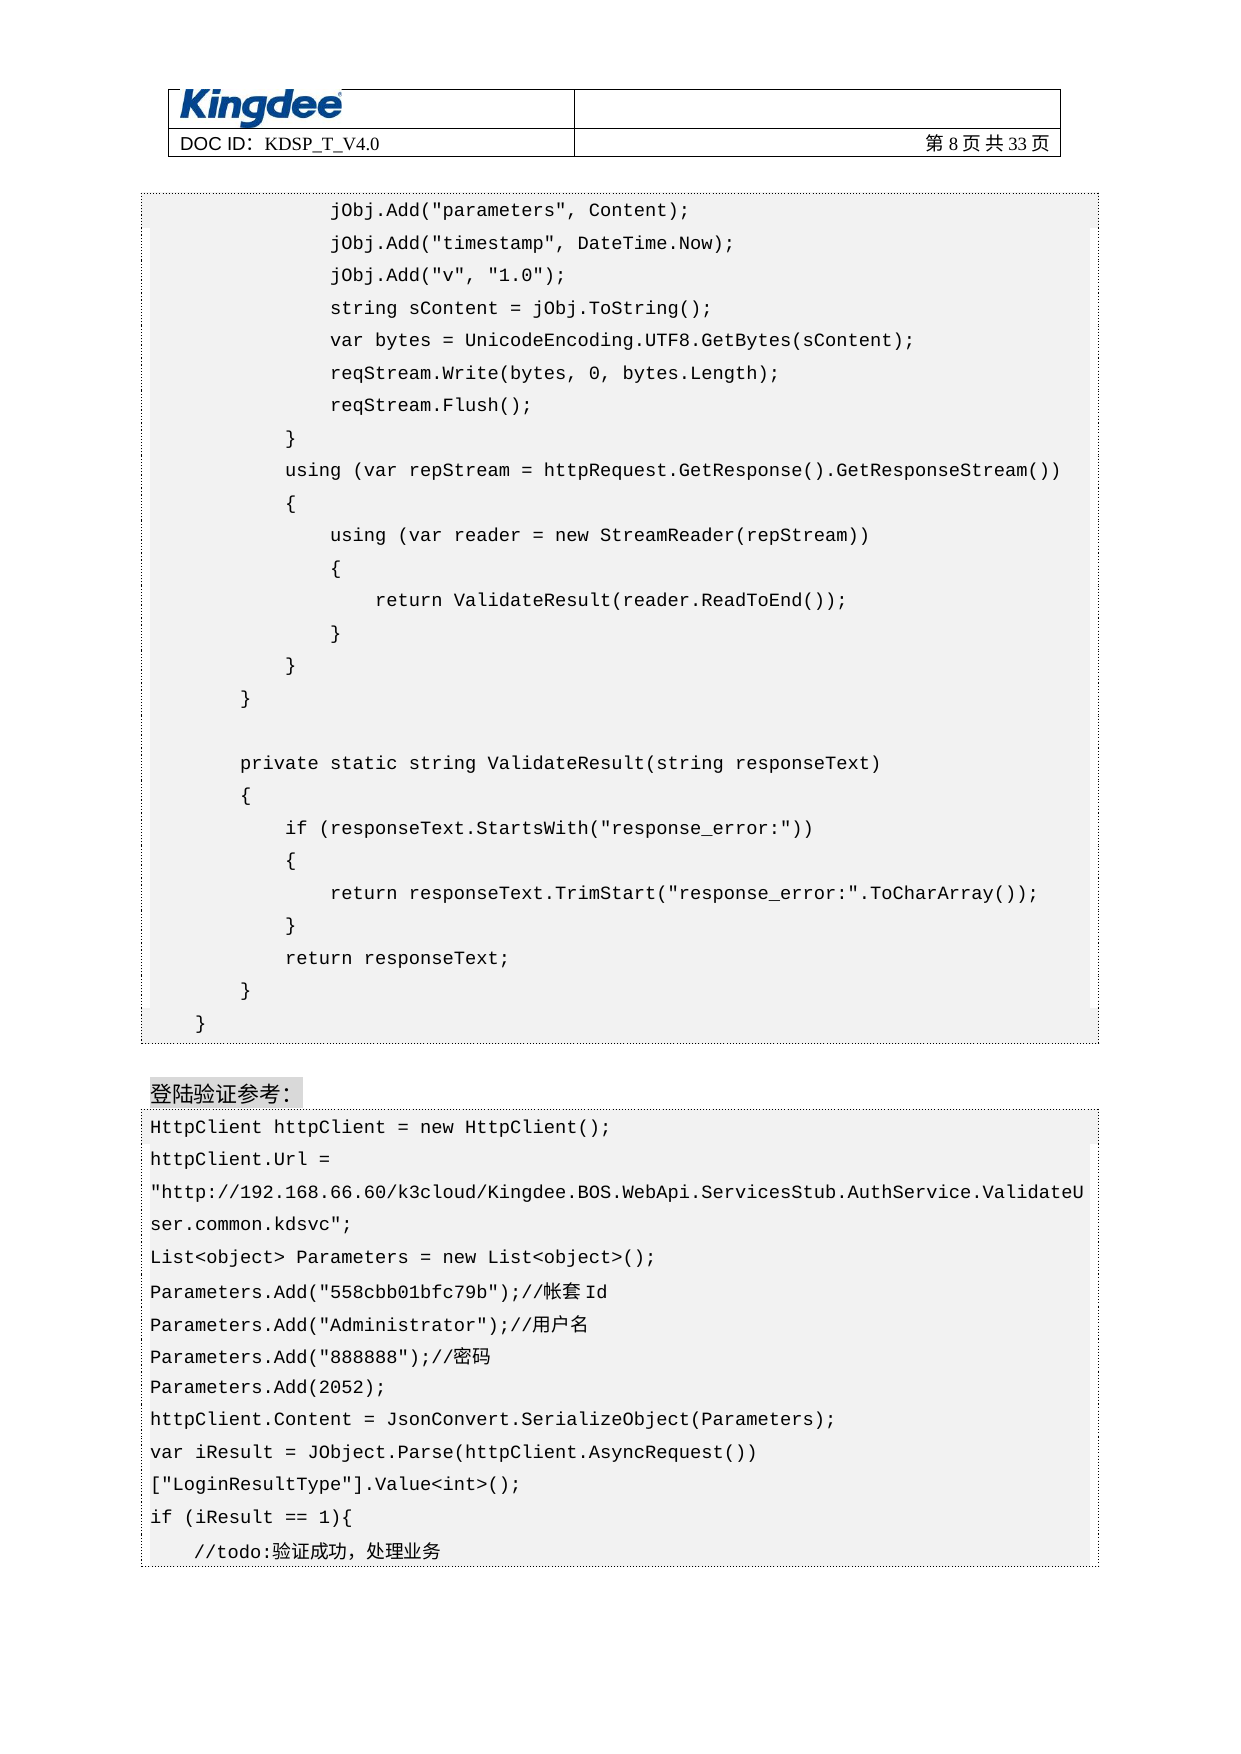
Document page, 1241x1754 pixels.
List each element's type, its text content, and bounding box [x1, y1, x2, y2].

text var iResult = JObject.Parse(httpClient.AsyncRequest())["LoginResultType"].Value<int>(); [150, 1437, 1090, 1502]
text reqStream.Flush(); [150, 391, 1090, 423]
text } [150, 423, 1090, 456]
text if (iResult == 1){ [150, 1502, 1090, 1534]
text } [141, 1005, 1099, 1044]
text httpClient.Content = JsonConvert.SerializeObject(Parameters); [150, 1404, 1090, 1437]
text Parameters.Add(2052); [150, 1372, 1090, 1404]
text Parameters.Add("Administrator");//用户名 [150, 1307, 1090, 1339]
text jObj.Add("timestamp", DateTime.Now); [150, 228, 1090, 261]
text reqStream.Write(bytes, 0, bytes.Length); [150, 358, 1090, 391]
text jObj.Add("parameters", Content); [141, 192, 1099, 228]
text //todo:验证成功，处理业务 [150, 1534, 1090, 1567]
text var bytes = UnicodeEncoding.UTF8.GetBytes(sContent); [150, 326, 1090, 358]
text { [150, 781, 1090, 813]
text using (var repStream = httpRequest.GetResponse().GetResponseStream()) [150, 456, 1090, 488]
text httpClient.Url = "http://192.168.66.60/k3cloud/Kingdee.BOS.WebApi.ServicesStub.AuthService.ValidateUser.common.kdsvc"; [150, 1144, 1090, 1242]
text { [150, 488, 1090, 521]
text List<object> Parameters = new List<object>(); [150, 1242, 1090, 1274]
text } [150, 911, 1090, 943]
text { [150, 846, 1090, 878]
text using (var reader = new StreamReader(repStream)) [150, 521, 1090, 553]
text } [150, 618, 1090, 651]
text private static string ValidateResult(string responseText) [150, 748, 1090, 781]
text return responseText; [150, 943, 1090, 976]
text string sContent = jObj.ToString(); [150, 293, 1090, 326]
picture [180, 89, 342, 128]
text jObj.Add("v", "1.0"); [150, 261, 1090, 293]
text if (responseText.StartsWith("response_error:")) [150, 813, 1090, 846]
text } [150, 976, 1090, 1005]
text } [150, 683, 1090, 716]
text } [150, 651, 1090, 683]
text Parameters.Add("558cbb01bfc79b");//帐套Id [150, 1274, 1090, 1307]
text return ValidateResult(reader.ReadToEnd()); [150, 586, 1090, 618]
text return responseText.TrimStart("response_error:".ToCharArray()); [150, 878, 1090, 911]
text Parameters.Add("888888");//密码 [150, 1339, 1090, 1372]
text 登陆验证参考： [150, 1076, 1090, 1109]
text HttpClient httpClient = new HttpClient(); [141, 1109, 1099, 1144]
text { [150, 553, 1090, 586]
